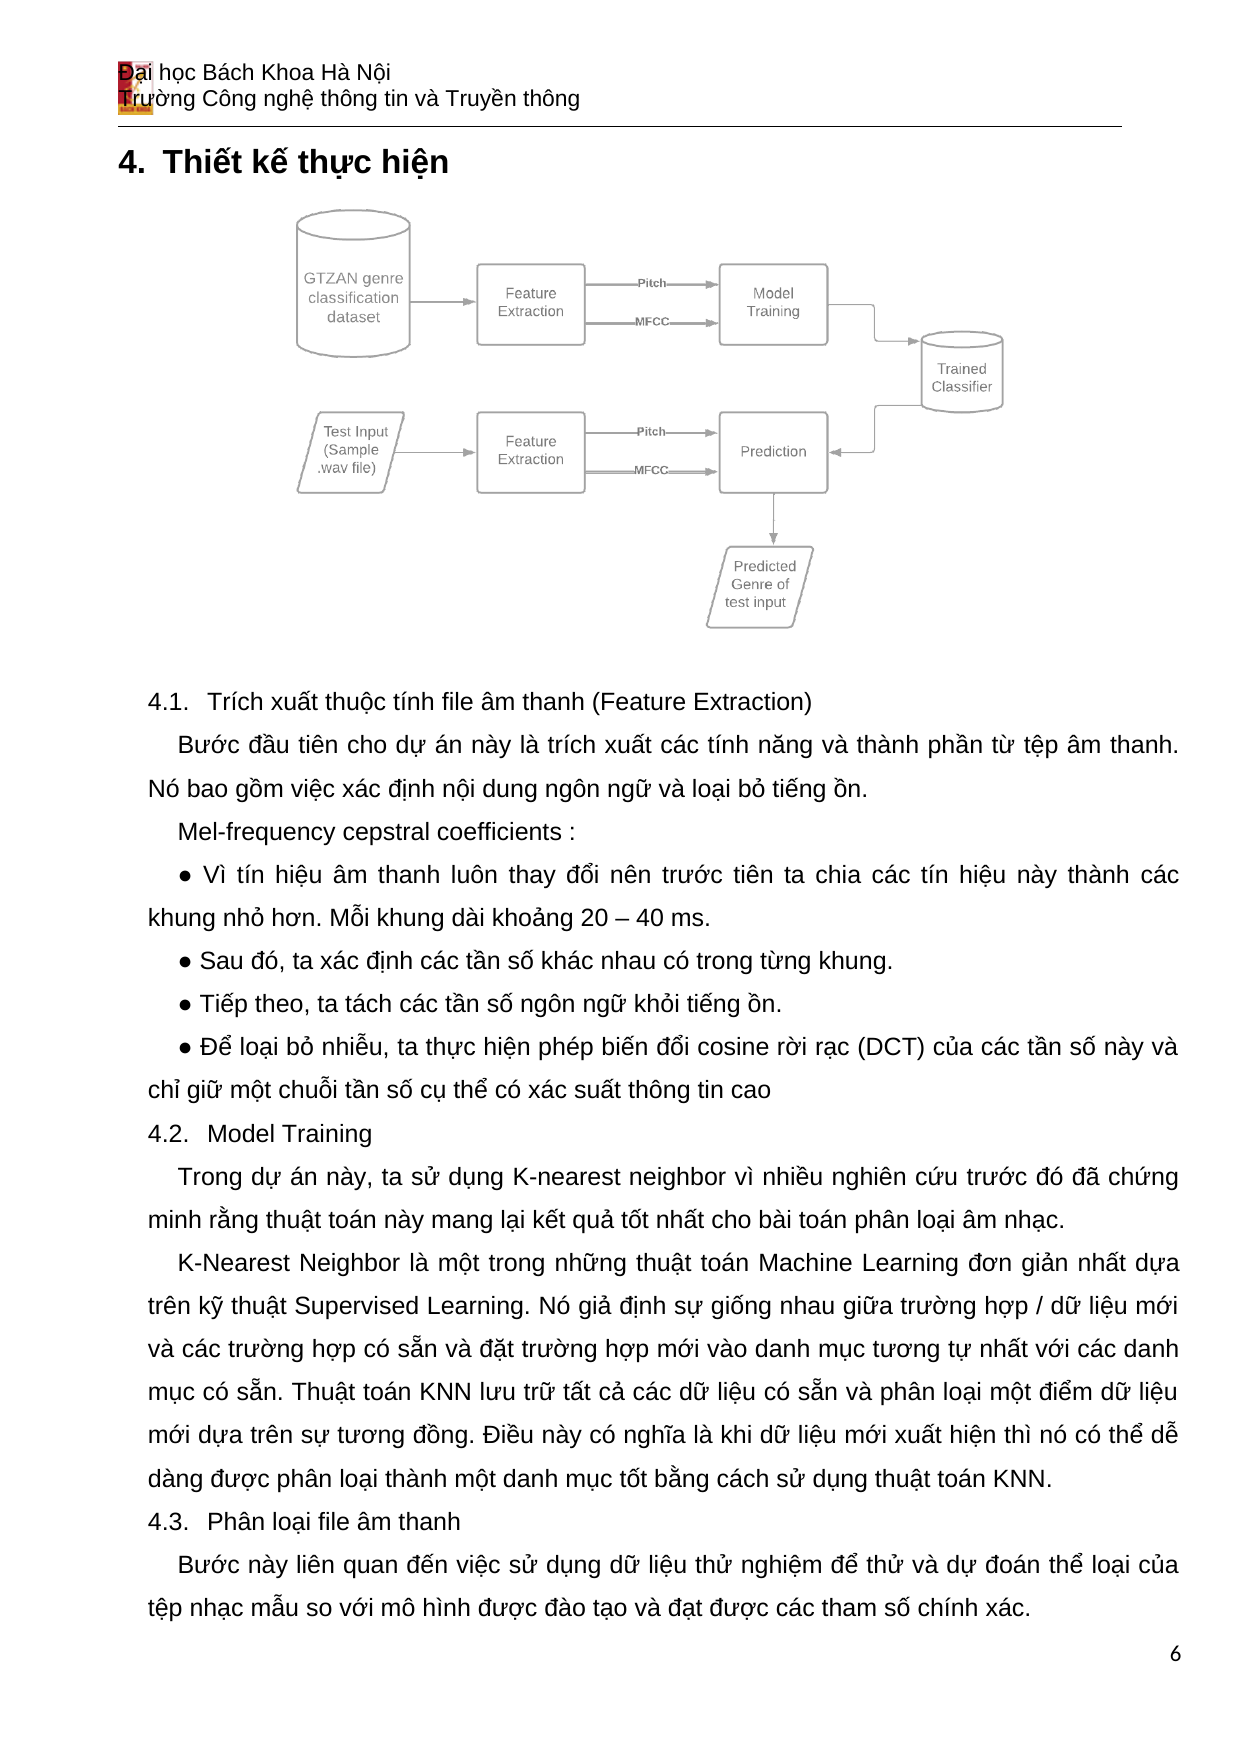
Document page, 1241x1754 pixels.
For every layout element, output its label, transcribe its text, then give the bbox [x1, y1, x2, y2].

picture [118, 60, 154, 115]
list Thiết kế thực hiện [118, 142, 1181, 181]
text Trong dự án này, ta sử dụng K-nearest neighbor vì nhiều nghiên cứu trước đó đã chứng minh rằng thuật toán này mang lại kết quả tốt nhất cho bài toán phân loại âm nhạc. [148, 1162, 1181, 1233]
text ● Để loại bỏ nhiễu, ta thực hiện phép biến đổi cosine rời rạc (DCT) của các tần số này và chỉ giữ một chuỗi tần số cụ thể có xác suất thông tin cao [148, 1032, 1181, 1104]
picture [270, 183, 1029, 654]
text ● Tiếp theo, ta tách các tần số ngôn ngữ khỏi tiếng ồn. [148, 989, 1181, 1018]
text K-Nearest Neighbor là một trong những thuật toán Machine Learning đơn giản nhất dựa trên kỹ thuật Supervised Learning. Nó giả định sự giống nhau giữa trường hợp / dữ liệu mới và các trường hợp có sẵn và đặt trường hợp mới vào danh mục tương tự nhất với các danh mục có sẵn. Thuật toán KNN lưu trữ tất cả các dữ liệu có sẵn và phân loại một điểm dữ liệu mới dựa trên sự tương đồng. Điều này có nghĩa là khi dữ liệu mới xuất hiện thì nó có thể dễ dàng được phân loại thành một danh mục tốt bằng cách sử dụng thuật toán KNN. [148, 1248, 1181, 1492]
text Mel-frequency cepstral coefficients : [148, 817, 1181, 845]
text Bước đầu tiên cho dự án này là trích xuất các tính năng và thành phần từ tệp âm thanh. Nó bao gồm việc xác định nội dung ngôn ngữ và loại bỏ tiếng ồn. [148, 730, 1181, 802]
picture [122, 66, 131, 78]
text ● Sau đó, ta xác định các tần số khác nhau có trong từng khung. [148, 946, 1181, 975]
text Bước này liên quan đến việc sử dụng dữ liệu thử nghiệm để thử và dự đoán thể loại của tệp nhạc mẫu so với mô hình được đào tạo và đạt được các tham số chính xác. [148, 1550, 1181, 1622]
list Phân loại file âm thanh [148, 1507, 1181, 1535]
text ● Vì tín hiệu âm thanh luôn thay đổi nên trước tiên ta chia các tín hiệu này thành các khung nhỏ hơn. Mỗi khung dài khoảng 20 – 40 ms. [148, 860, 1181, 932]
list Model Training [148, 1118, 1181, 1147]
